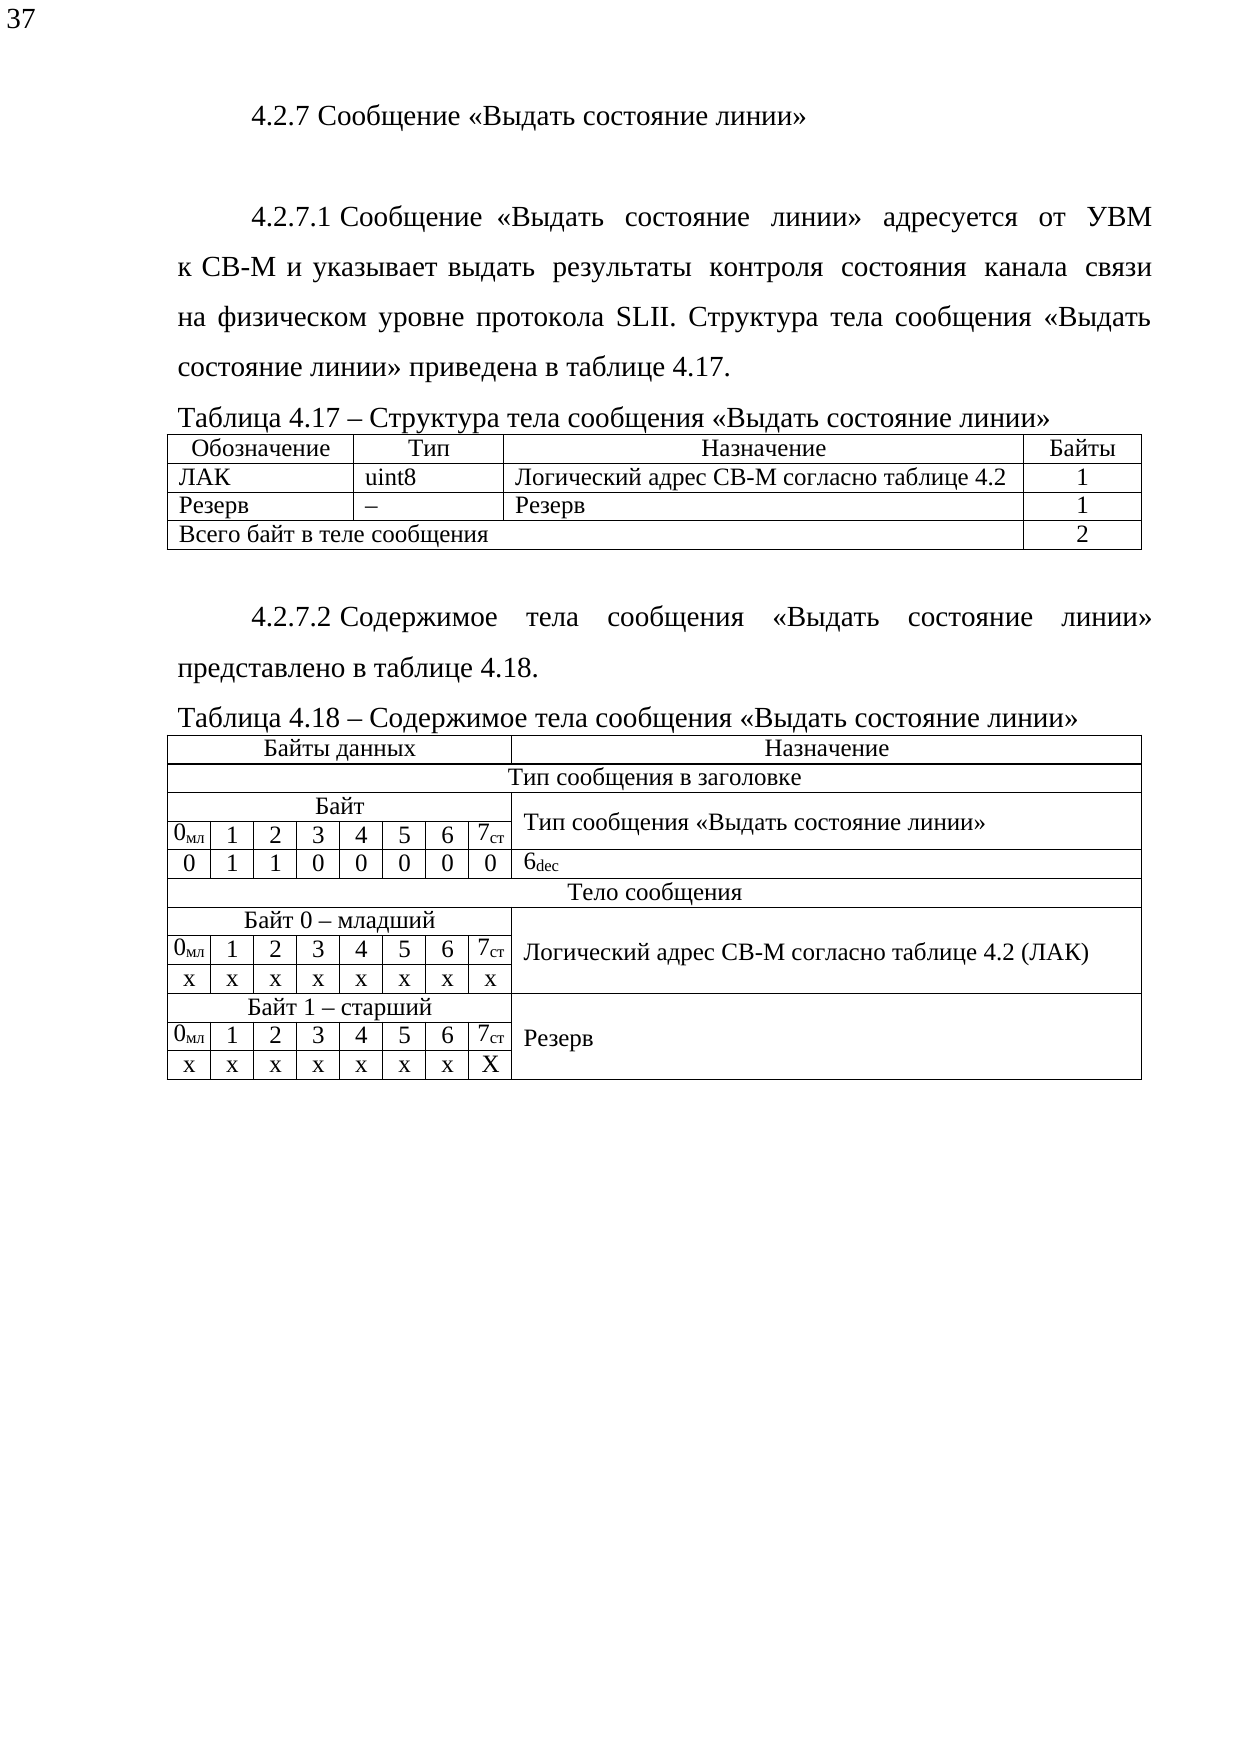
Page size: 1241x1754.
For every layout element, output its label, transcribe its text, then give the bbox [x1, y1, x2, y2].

table_cell Тип сообщения «Выдать состояние линии» [512, 793, 1141, 849]
table_cell Байт 1 – старший [168, 994, 511, 1022]
table_cell 7ст [469, 1023, 511, 1050]
table_cell 3 [297, 1023, 339, 1050]
text Таблица 4.17 – Структура тела сообщения «Выдать состояние линии» [177, 400, 1209, 433]
table_header Байты данных [168, 736, 511, 763]
table_cell Тело сообщения [168, 879, 1141, 907]
table_cell 0 [426, 850, 468, 878]
table_cell 6 [426, 822, 468, 849]
table_cell 1 [211, 1023, 253, 1050]
table_cell Байт [168, 793, 511, 821]
table_cell – [354, 493, 503, 520]
table_cell х [168, 965, 210, 993]
table_cell 0 [340, 850, 382, 878]
table_cell х [383, 965, 425, 993]
table_cell uint8 [354, 464, 503, 492]
table_cell 0мл [168, 936, 210, 964]
text Таблица 4.18 – Содержимое тела сообщения «Выдать состояние линии» [177, 701, 1209, 734]
table_cell х [297, 1051, 339, 1079]
list Содержимое тела сообщения «Выдать состояние линии» представлено в таблице 4.18. [177, 599, 1152, 684]
list Сообщение «Выдать состояние линии» адресуется от УВМ к СВ-М и указывает выдать результаты контроля состояния канала связи на физическом уровне протокола SLII. Структура тела сообщения «Выдать состояние линии» приведена в таблице 4.17. [177, 199, 1152, 383]
table_cell 7ст [469, 822, 511, 849]
table_cell х [469, 965, 511, 993]
table_cell 0мл [168, 1023, 210, 1050]
table_cell х [254, 1051, 296, 1079]
table_header Тип [354, 435, 503, 463]
table_cell 1 [254, 850, 296, 878]
table_cell Байт 0 – младший [168, 908, 511, 935]
table_cell Логический адрес СВ-М согласно таблице 4.2 (ЛАК) [512, 908, 1141, 993]
table_cell 0 [469, 850, 511, 878]
table_cell 0 [383, 850, 425, 878]
table_cell 2 [1024, 521, 1141, 549]
table_cell х [340, 1051, 382, 1079]
table_cell 3 [297, 936, 339, 964]
table_cell Х [469, 1051, 511, 1079]
table_cell 4 [340, 1023, 382, 1050]
table_cell Резерв [512, 994, 1141, 1079]
table_cell 2 [254, 1023, 296, 1050]
table_cell х [426, 965, 468, 993]
table_cell х [383, 1051, 425, 1079]
table_cell Логический адрес СВ-М согласно таблице 4.2 [504, 464, 1023, 492]
table_cell х [211, 1051, 253, 1079]
table_cell 6dec [512, 850, 1141, 878]
table_cell Резерв [168, 493, 353, 520]
table_cell 5 [383, 1023, 425, 1050]
table_cell 6 [426, 936, 468, 964]
table_cell 5 [383, 822, 425, 849]
table_cell 2 [254, 822, 296, 849]
table_cell х [426, 1051, 468, 1079]
table_cell х [168, 1051, 210, 1079]
table_cell 3 [297, 822, 339, 849]
table_cell Всего байт в теле сообщения [168, 521, 1023, 549]
table_cell 0 [168, 850, 210, 878]
table_cell Резерв [504, 493, 1023, 520]
table_cell 5 [383, 936, 425, 964]
table_header Назначение [504, 435, 1023, 463]
table_cell Тип сообщения в заголовке [168, 765, 1141, 792]
table_cell х [340, 965, 382, 993]
table_cell 2 [254, 936, 296, 964]
table_cell ЛАК [168, 464, 353, 492]
table_cell 7ст [469, 936, 511, 964]
table_cell 0мл [168, 822, 210, 849]
table_header Назначение [512, 736, 1141, 763]
table_header Обозначение [168, 435, 353, 463]
table_cell 1 [1024, 493, 1141, 520]
table_cell х [297, 965, 339, 993]
table_cell 0 [297, 850, 339, 878]
list Сообщение «Выдать состояние линии» [251, 98, 1209, 131]
table_cell 4 [340, 822, 382, 849]
table_cell х [254, 965, 296, 993]
table_cell 1 [211, 822, 253, 849]
table_cell 1 [211, 850, 253, 878]
table_cell 1 [1024, 464, 1141, 492]
table_cell 4 [340, 936, 382, 964]
table_header Байты [1024, 435, 1141, 463]
table_cell 1 [211, 936, 253, 964]
table_cell х [211, 965, 253, 993]
table_cell 6 [426, 1023, 468, 1050]
